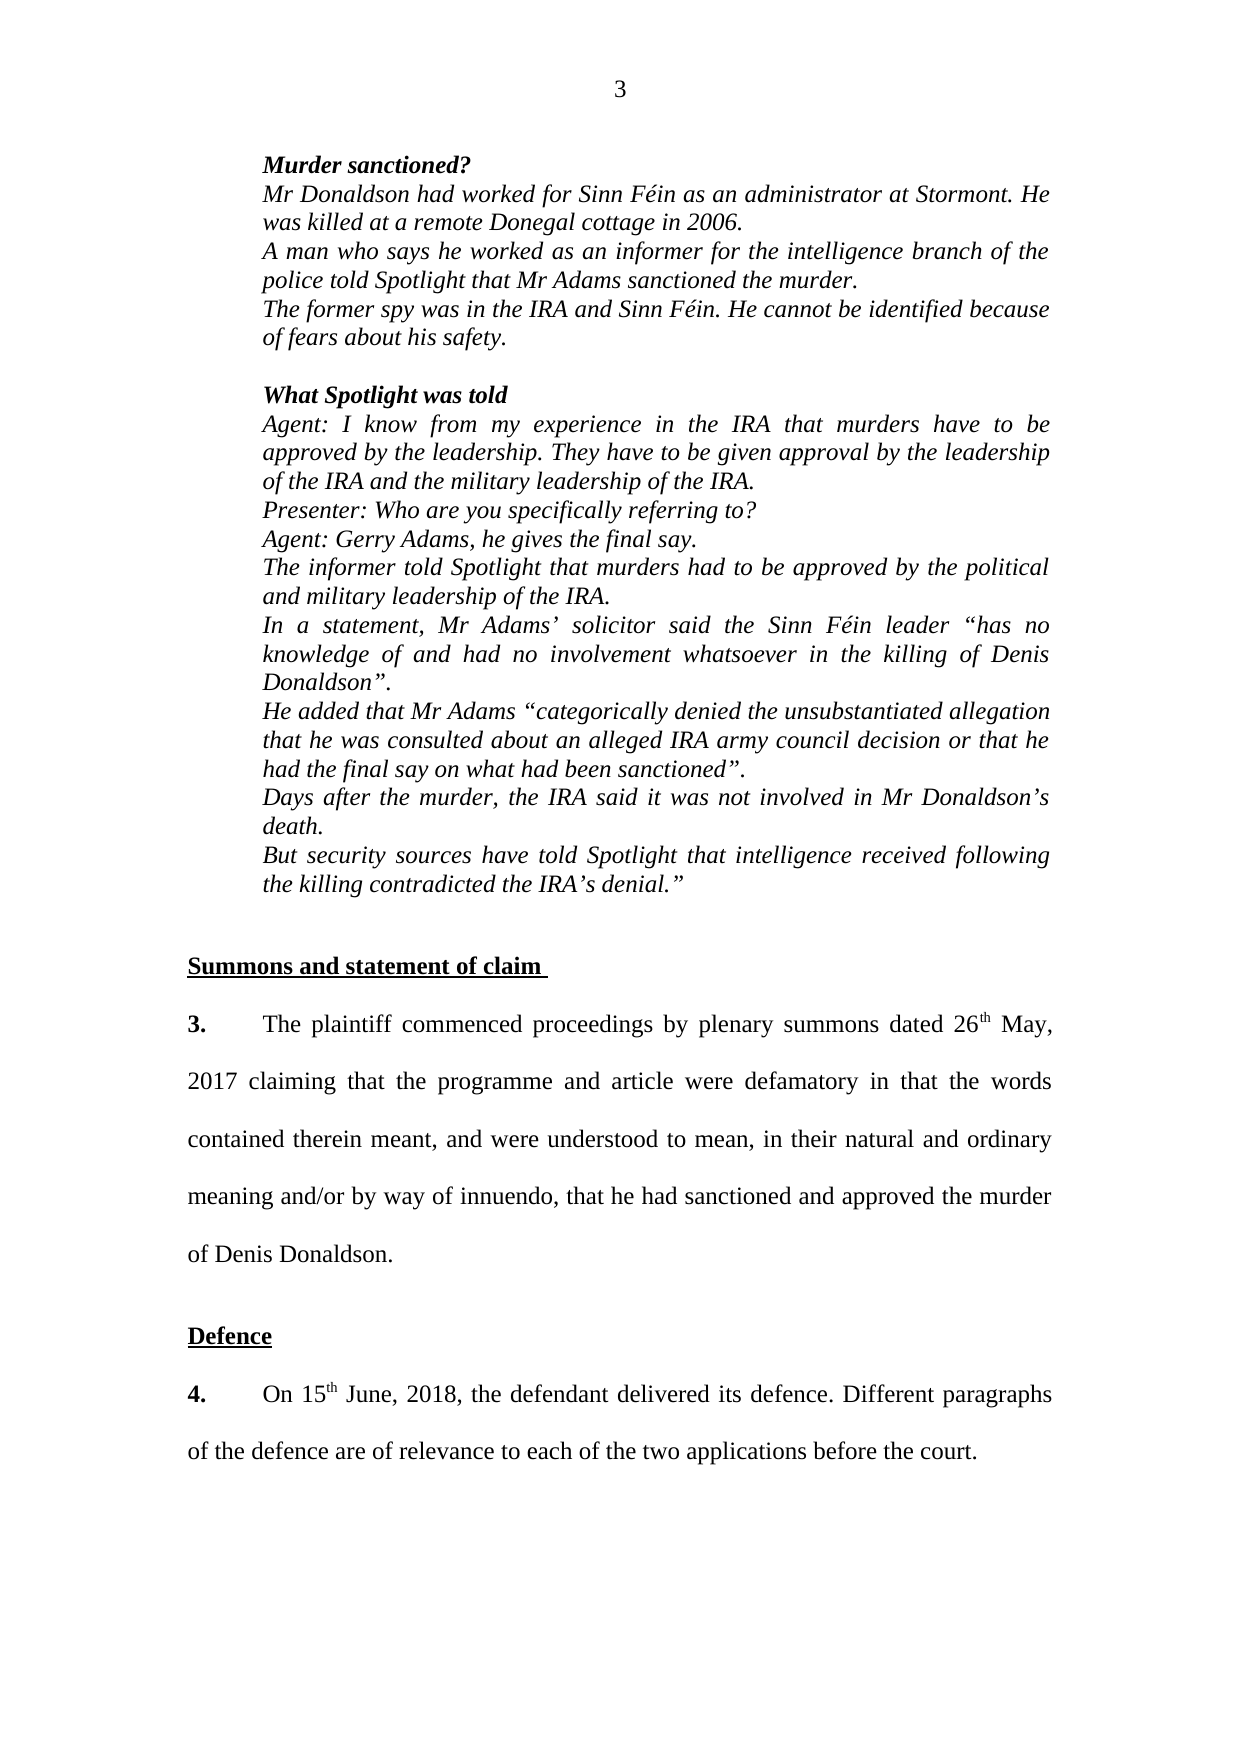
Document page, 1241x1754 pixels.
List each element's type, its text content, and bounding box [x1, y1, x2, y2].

text Agent: I know from my experience in the IRA that murders have to be approved by the leadership. They have to be given approval by the leadership of the IRA and the military leadership of the IRA. [262, 409, 1053, 495]
text The informer told Spotlight that murders had to be approved by the political and military leadership of the IRA. [262, 552, 1053, 610]
subtitle Defence [187, 1321, 1053, 1350]
text Mr Donaldson had worked for Sinn Féin as an administrator at Stormont. He was killed at a remote Donegal cottage in 2006. [262, 179, 1053, 236]
text What Spotlight was told [262, 380, 1053, 409]
list On 15th June, 2018, the defendant delivered its defence. Different paragraphs of the defence are of relevance to each of the two applications before the court. [187, 1379, 1053, 1465]
text In a statement, Mr Adams’ solicitor said the Sinn Féin leader “has no knowledge of and had no involvement whatsoever in the killing of Denis Donaldson”. [262, 610, 1053, 696]
text Murder sanctioned? [262, 150, 1053, 179]
text But security sources have told Spotlight that intelligence received following the killing contradicted the IRA’s denial.” [262, 840, 1053, 897]
text A man who says he worked as an informer for the intelligence branch of the police told Spotlight that Mr Adams sanctioned the murder. [262, 236, 1053, 294]
text Presenter: Who are you specifically referring to? [262, 495, 1053, 524]
text He added that Mr Adams “categorically denied the unsubstantiated allegation that he was consulted about an alleged IRA army council decision or that he had the final say on what had been sanctioned”. [262, 696, 1053, 782]
text Days after the murder, the IRA said it was not involved in Mr Donaldson’s death. [262, 782, 1053, 840]
list The plaintiff commenced proceedings by plenary summons dated 26th May, 2017 claiming that the programme and article were defamatory in that the words contained therein meant, and were understood to mean, in their natural and ordinary meaning and/or by way of innuendo, that he had sanctioned and approved the murder of Denis Donaldson. [187, 1009, 1053, 1267]
text Agent: Gerry Adams, he gives the final say. [262, 524, 1053, 552]
subtitle Summons and statement of claim [187, 951, 1053, 980]
text The former spy was in the IRA and Sinn Féin. He cannot be identified because of fears about his safety. [262, 294, 1053, 351]
